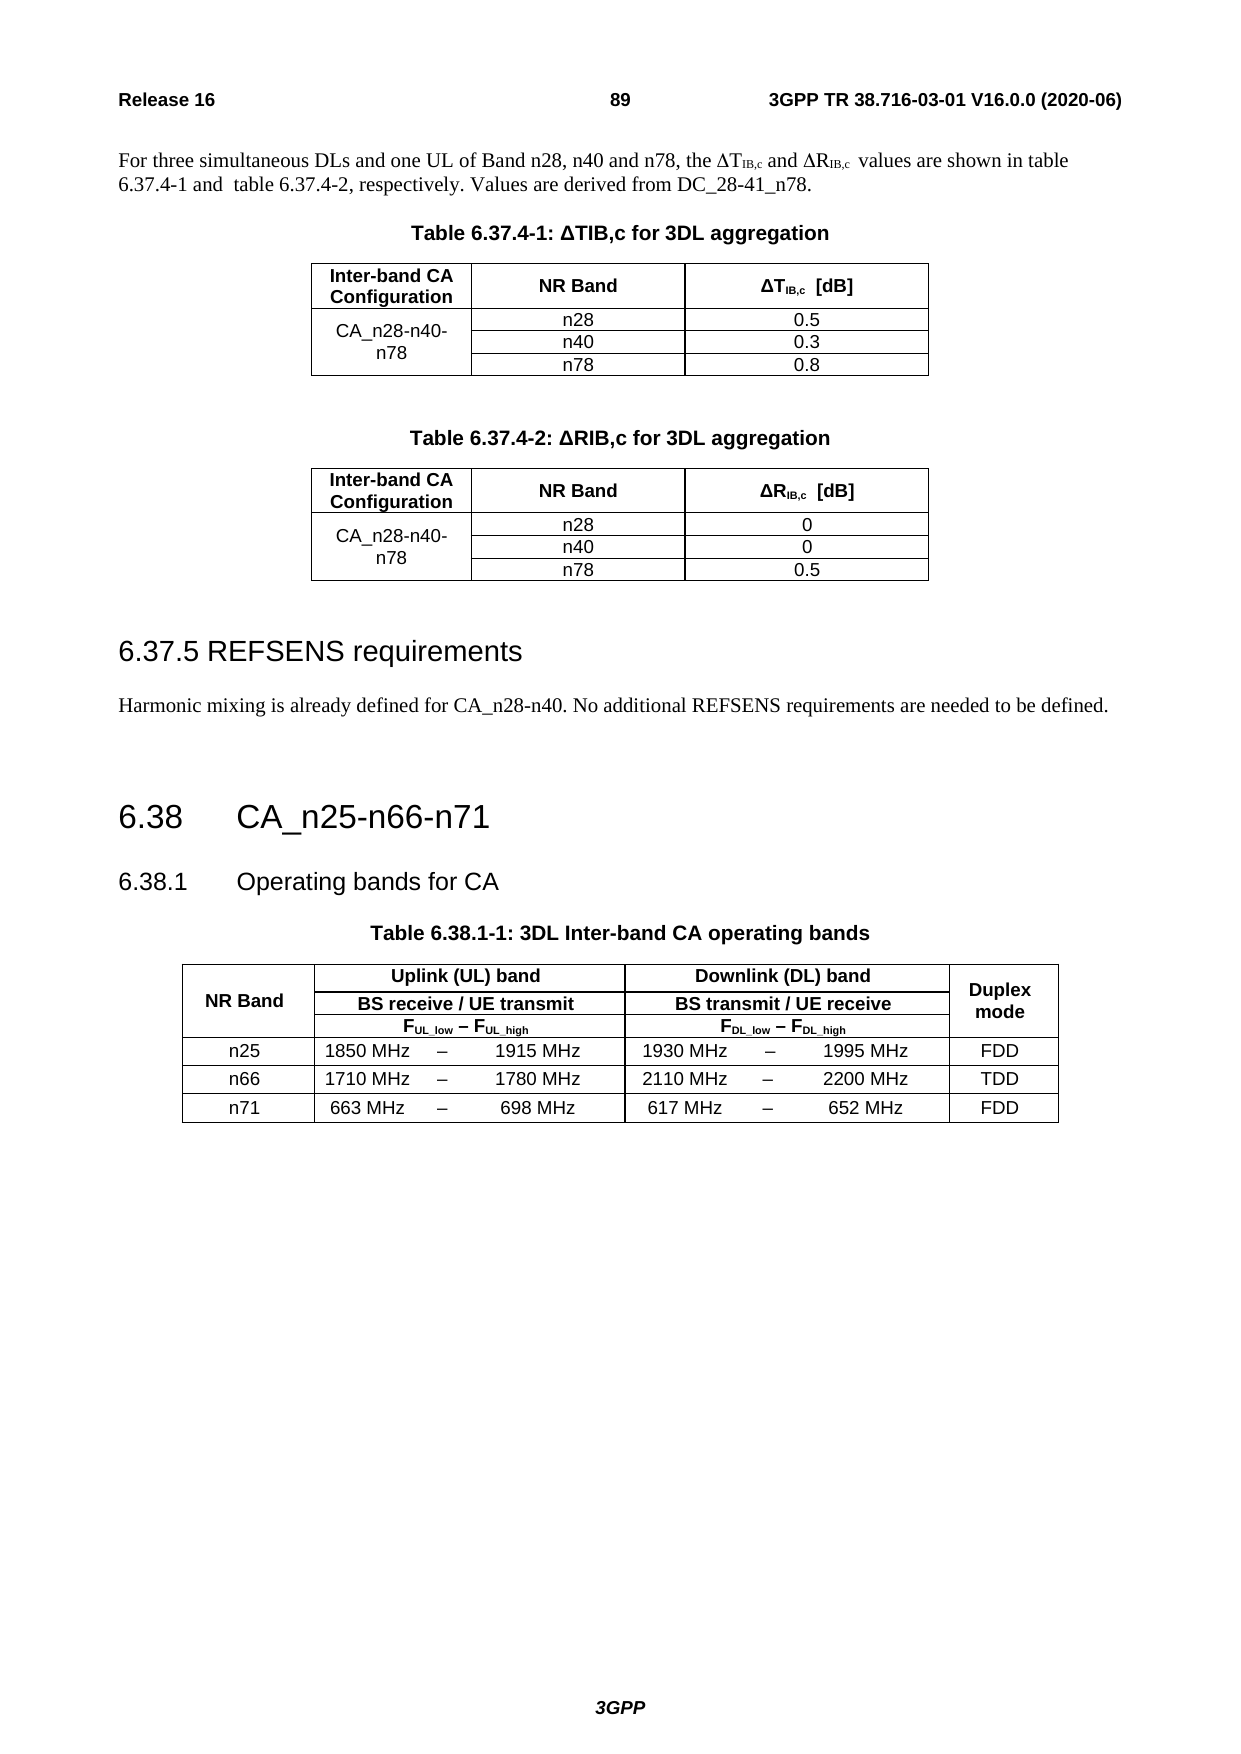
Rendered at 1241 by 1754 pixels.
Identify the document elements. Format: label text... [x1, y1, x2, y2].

subtitle 6.38.1 Operating bands for CA [118, 867, 1122, 896]
text Table 6.37.4-2: ΔRIB,c for 3DL aggregation [118, 425, 1122, 449]
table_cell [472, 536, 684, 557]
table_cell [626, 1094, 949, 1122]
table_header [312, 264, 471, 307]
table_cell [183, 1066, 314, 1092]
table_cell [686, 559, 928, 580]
subtitle 6.38 CA_n25-n66-n71 [118, 797, 1122, 836]
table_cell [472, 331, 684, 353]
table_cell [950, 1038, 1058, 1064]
text 6.37.5 REFSENS requirements [118, 634, 1122, 668]
text Table 6.37.4-1: ΔTIB,c for 3DL aggregation [118, 221, 1122, 244]
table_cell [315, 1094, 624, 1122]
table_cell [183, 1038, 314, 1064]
text Table 6.38.1-1: 3DL Inter-band CA operating bands [118, 921, 1122, 945]
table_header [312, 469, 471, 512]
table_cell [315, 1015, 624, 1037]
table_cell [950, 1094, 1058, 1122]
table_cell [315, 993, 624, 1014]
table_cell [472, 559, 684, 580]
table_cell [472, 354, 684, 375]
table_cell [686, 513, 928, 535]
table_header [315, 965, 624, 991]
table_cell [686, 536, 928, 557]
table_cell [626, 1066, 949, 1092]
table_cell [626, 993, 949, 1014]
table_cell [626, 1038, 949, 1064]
text Harmonic mixing is already defined for CA_n28-n40. No additional REFSENS requirements are needed to be defined. [118, 693, 1122, 717]
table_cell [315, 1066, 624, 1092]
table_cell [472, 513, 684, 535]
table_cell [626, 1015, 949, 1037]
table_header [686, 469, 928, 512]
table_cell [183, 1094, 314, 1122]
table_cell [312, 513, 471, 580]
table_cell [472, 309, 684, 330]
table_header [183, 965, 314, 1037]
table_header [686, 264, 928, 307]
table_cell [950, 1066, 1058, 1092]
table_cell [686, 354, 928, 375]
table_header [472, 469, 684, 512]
text For three simultaneous DLs and one UL of Band n28, n40 and n78, the TIB,c and RIB,c values are shown in table 6.37.4-1 and table 6.37.4-2, respectively. Values are derived from DC_28-41_n78. [118, 147, 1122, 196]
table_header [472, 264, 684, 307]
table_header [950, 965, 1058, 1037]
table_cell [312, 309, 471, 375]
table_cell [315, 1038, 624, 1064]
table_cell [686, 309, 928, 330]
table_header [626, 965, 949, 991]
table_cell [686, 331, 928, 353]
